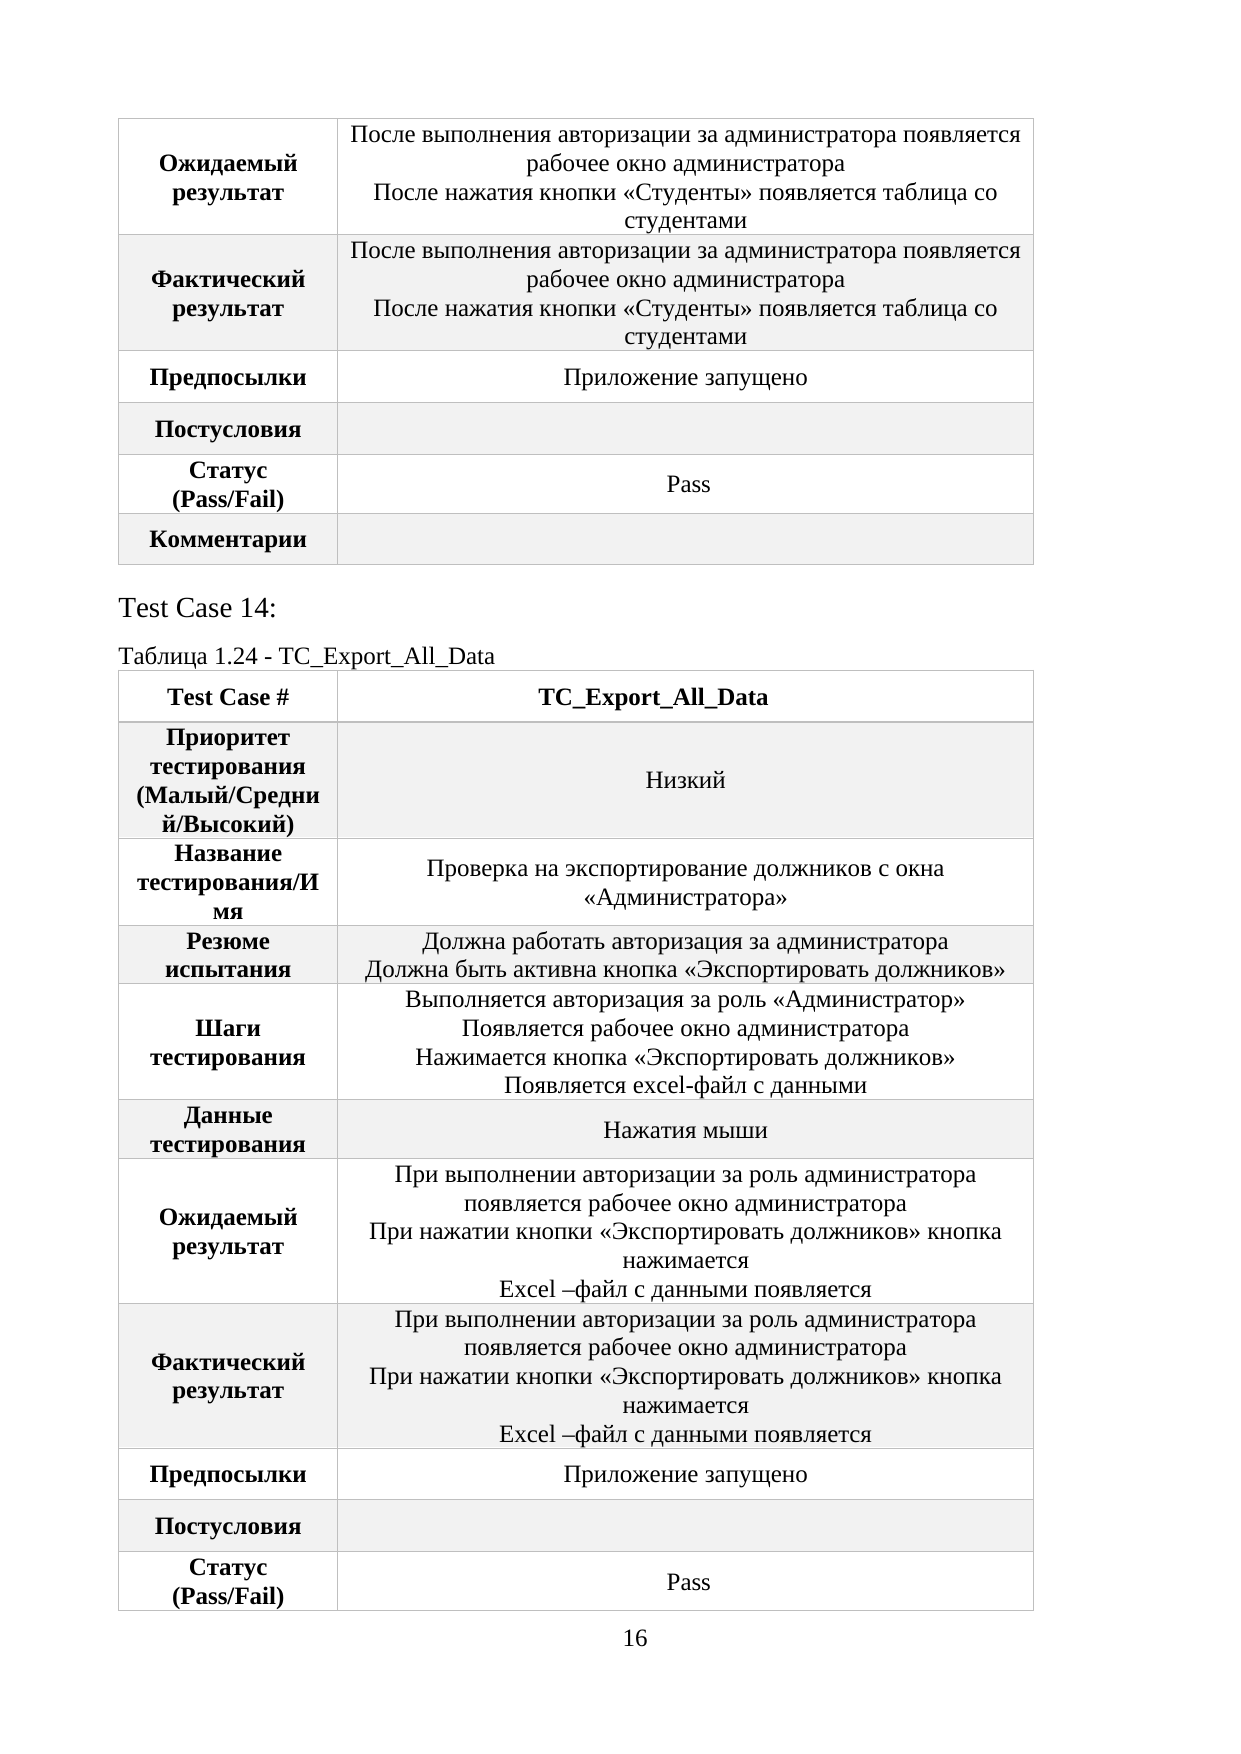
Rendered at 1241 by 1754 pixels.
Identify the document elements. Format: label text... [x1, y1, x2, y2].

table_cell Pass [338, 1552, 1033, 1610]
table_cell Проверка на экспортирование должников с окна «Администратора» [338, 839, 1033, 925]
table_cell Постусловия [119, 403, 337, 454]
table_cell Должна работать авторизация за администратора Должна быть активна кнопка «Экспортировать должников» [338, 926, 1033, 983]
table_cell Низкий [338, 723, 1033, 837]
text Test Case 14: [118, 590, 1152, 624]
table_cell Выполняется авторизация за роль «Администратор» Появляется рабочее окно администратора Нажимается кнопка «Экспортировать должников» Появляется excel-файл с данными [338, 984, 1033, 1099]
table_cell Предпосылки [119, 1449, 337, 1499]
table_cell Фактический результат [119, 1304, 337, 1447]
table_cell Предпосылки [119, 351, 337, 402]
table_cell [338, 1500, 1033, 1551]
table_cell Приоритет тестирования (Малый/Средний/Высокий) [119, 723, 337, 837]
table_cell Ожидаемый результат [119, 1159, 337, 1303]
table_cell Pass [338, 455, 1033, 512]
table_cell Шаги тестирования [119, 984, 337, 1099]
table_cell [338, 403, 1033, 454]
table_cell Ожидаемый результат [119, 119, 337, 234]
table_cell Статус (Pass/Fail) [119, 1552, 337, 1610]
table_cell Нажатия мыши [338, 1100, 1033, 1158]
table_header Test Case # [119, 671, 337, 721]
table_cell Название тестирования/Имя [119, 839, 337, 925]
table_cell При выполнении авторизации за роль администратора появляется рабочее окно администратора При нажатии кнопки «Экспортировать должников» кнопка нажимается Excel –файл с данными появляется [338, 1159, 1033, 1303]
table_cell Данные тестирования [119, 1100, 337, 1158]
table_cell Постусловия [119, 1500, 337, 1551]
table_cell Комментарии [119, 514, 337, 564]
table_cell После выполнения авторизации за администратора появляется рабочее окно администратора После нажатия кнопки «Студенты» появляется таблица со студентами [338, 119, 1033, 234]
table_cell После выполнения авторизации за администратора появляется рабочее окно администратора После нажатия кнопки «Студенты» появляется таблица со студентами [338, 235, 1033, 350]
table_cell При выполнении авторизации за роль администратора появляется рабочее окно администратора При нажатии кнопки «Экспортировать должников» кнопка нажимается Excel –файл с данными появляется [338, 1304, 1033, 1447]
text Таблица 1.24 - TC_Export_All_Data [118, 641, 1152, 669]
table_cell Резюме испытания [119, 926, 337, 983]
table_cell Статус (Pass/Fail) [119, 455, 337, 512]
table_header TC_Export_All_Data [338, 671, 1033, 721]
table_cell Приложение запущено [338, 1449, 1033, 1499]
table_cell Фактический результат [119, 235, 337, 350]
table_cell [338, 514, 1033, 564]
table_cell Приложение запущено [338, 351, 1033, 402]
